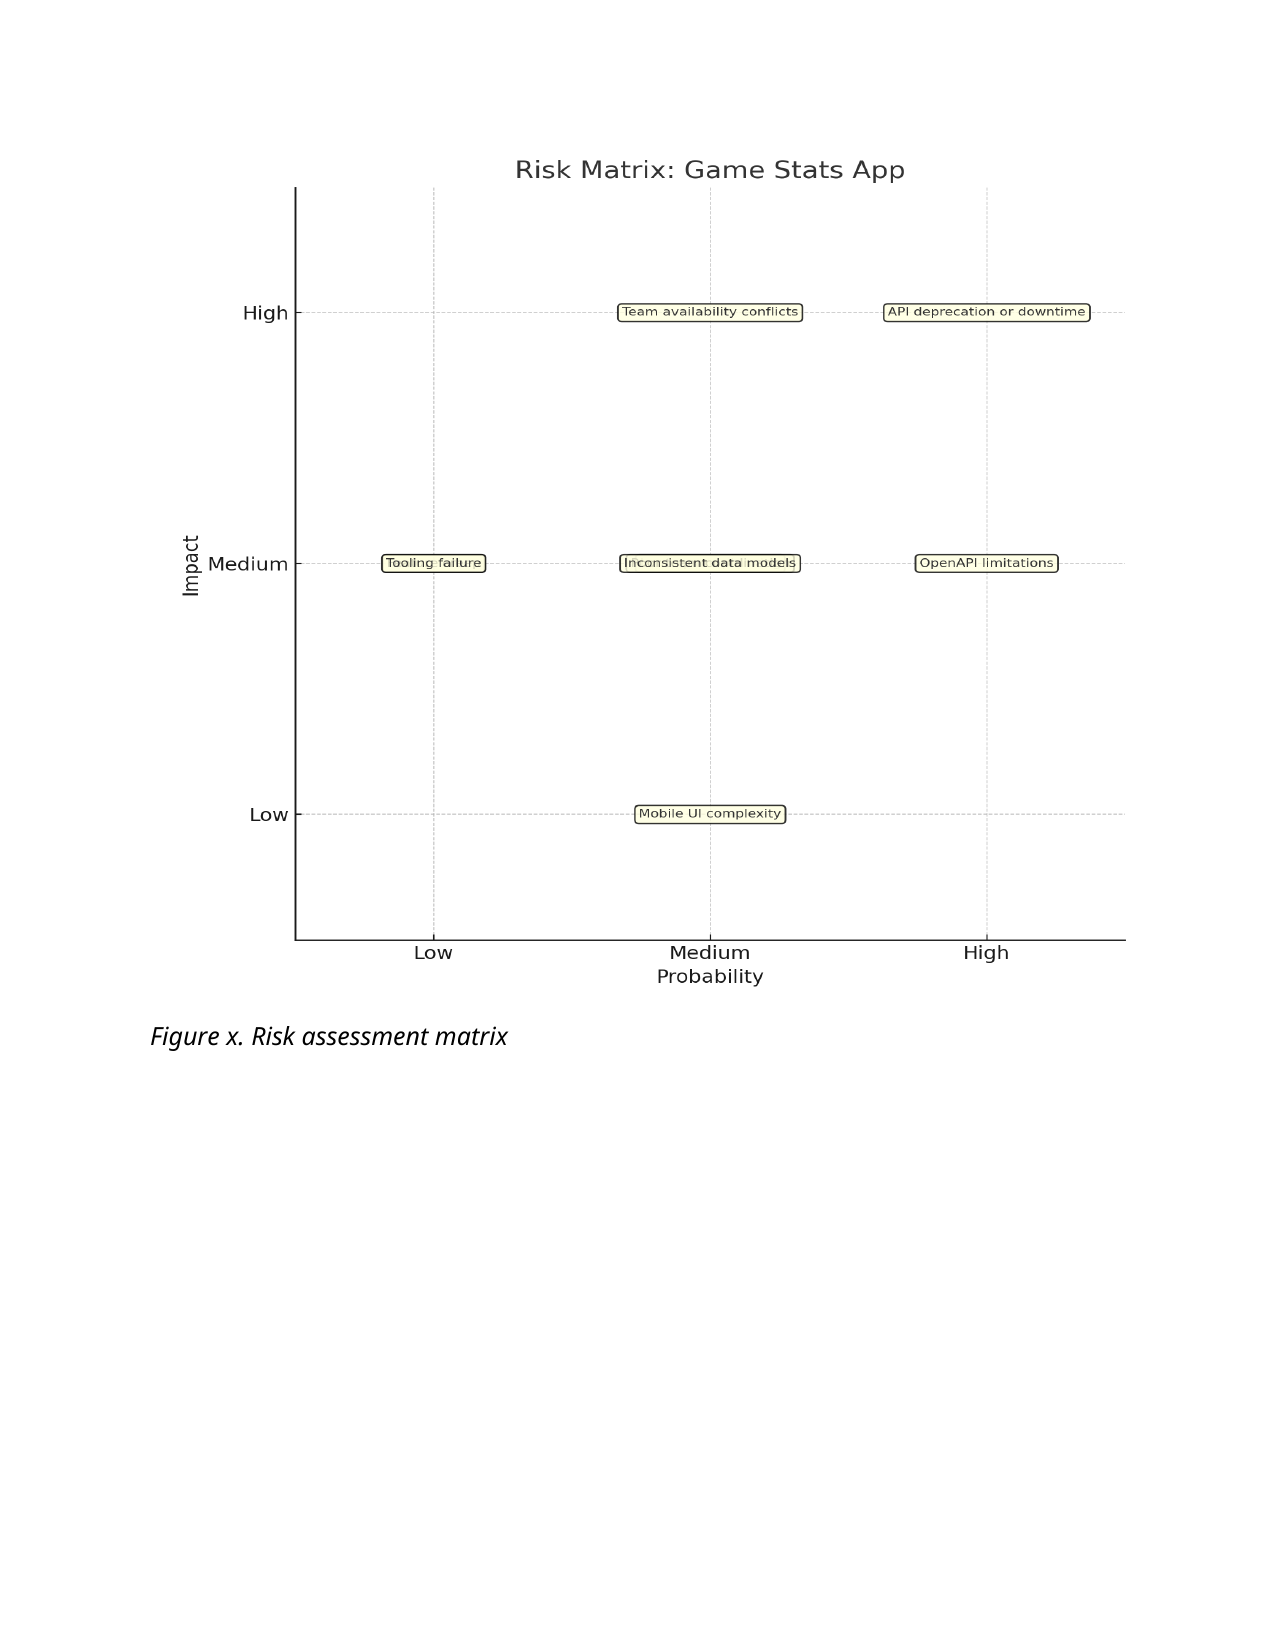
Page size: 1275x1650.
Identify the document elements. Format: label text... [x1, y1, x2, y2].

text Figure x. Risk assessment matrix [150, 1019, 1125, 1053]
